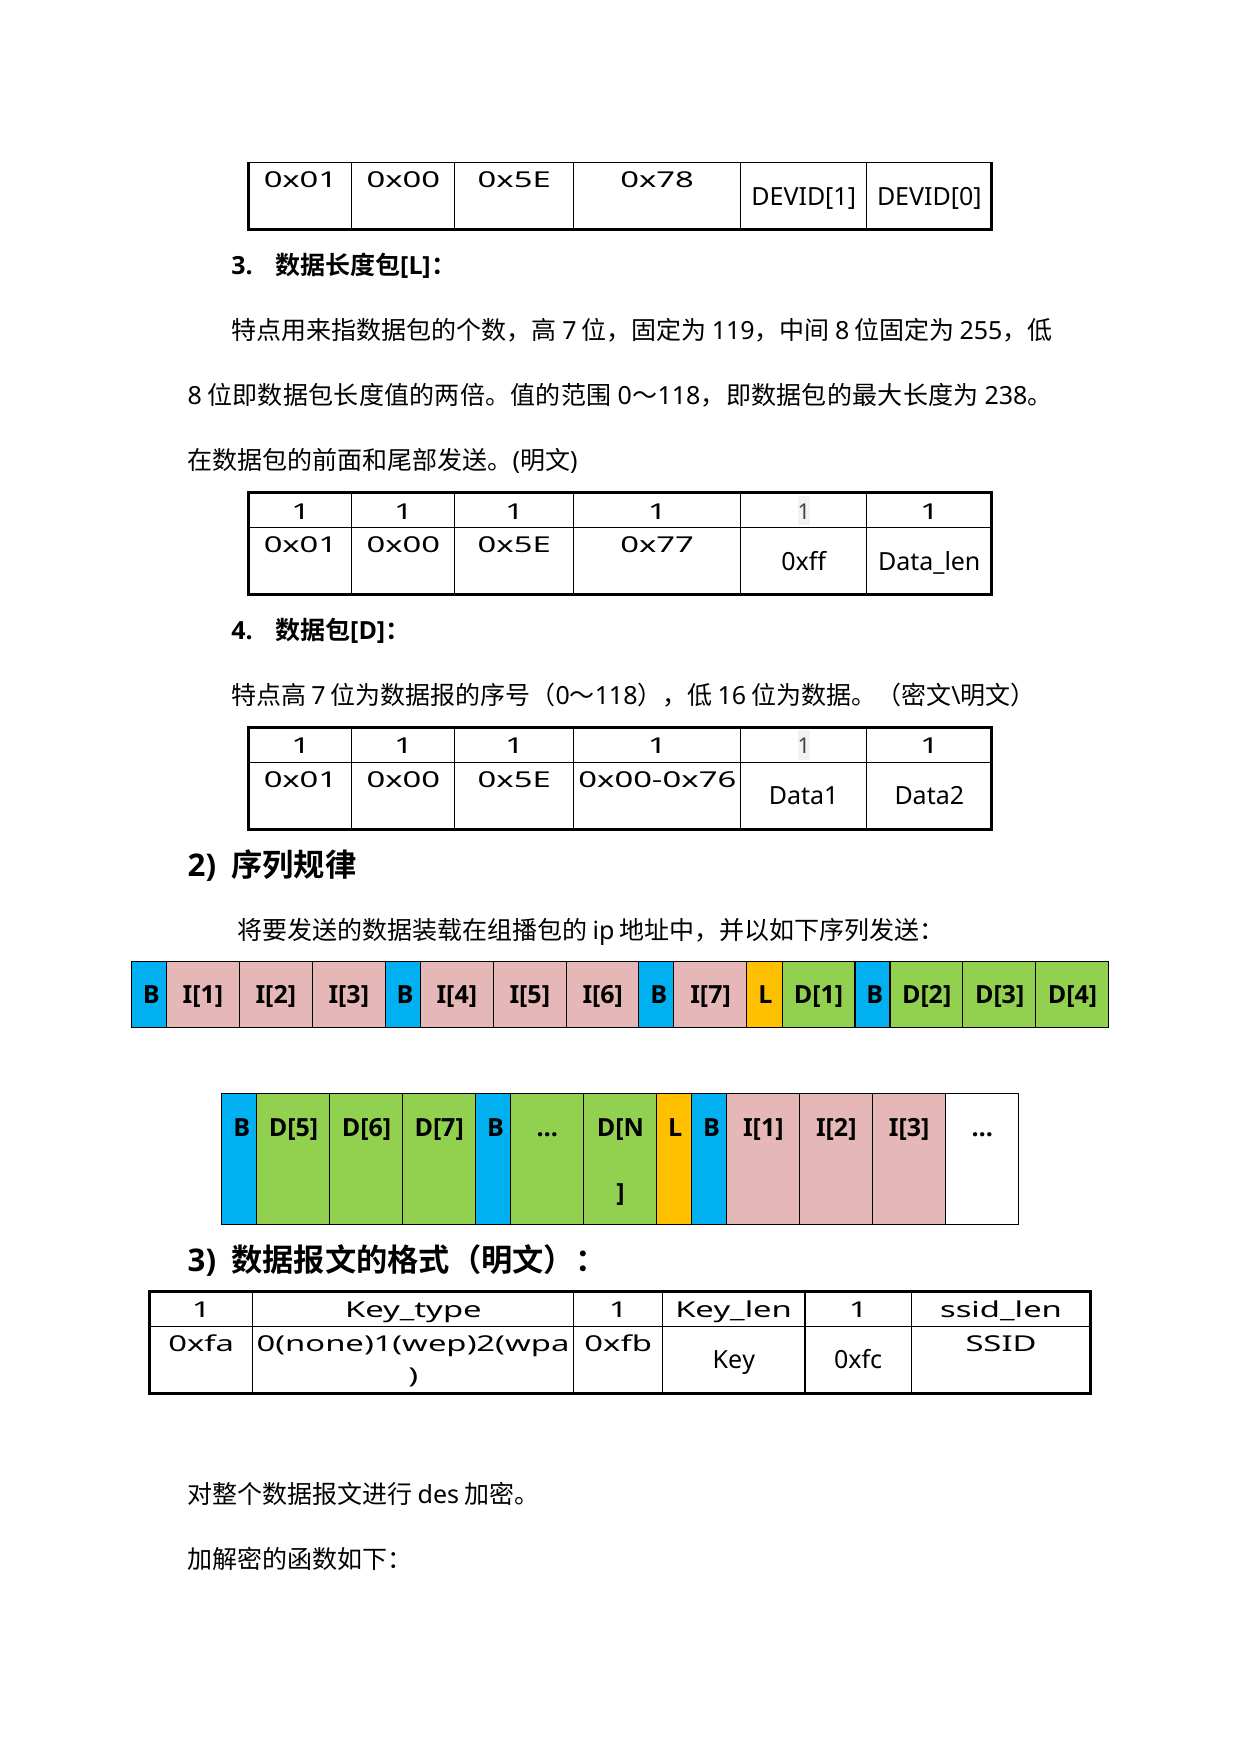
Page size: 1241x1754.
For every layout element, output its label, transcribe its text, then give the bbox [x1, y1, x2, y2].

table_header I[1] [727, 1094, 799, 1224]
text 对整个数据报文进行des加密。 [187, 1460, 1053, 1525]
table_cell 0x01 [250, 763, 351, 828]
table_header I[1] [167, 962, 239, 1027]
table_header D[3] [963, 962, 1035, 1027]
table_header 1 [352, 494, 454, 527]
table_header B [476, 1094, 510, 1224]
table_cell 0x5E [455, 163, 573, 228]
table_header B [132, 962, 166, 1027]
table_cell 0x77 [574, 528, 740, 593]
table_header B [639, 962, 673, 1027]
table_cell Data1 [741, 763, 866, 828]
table_header I[2] [240, 962, 312, 1027]
table_header 1 [250, 729, 351, 762]
table_cell 0xfa [151, 1327, 252, 1392]
table_header 1 [574, 729, 740, 762]
table_cell Data2 [867, 763, 990, 828]
table_header D[2] [891, 962, 962, 1027]
table_header D[6] [330, 1094, 402, 1224]
table_header 1 [455, 494, 573, 527]
text 加解密的函数如下： [187, 1525, 1053, 1590]
table_header 1 [741, 494, 866, 527]
table_cell 0x5E [455, 763, 573, 828]
table_header B [222, 1094, 256, 1224]
table_cell 0x5E [455, 528, 573, 593]
table_header 1 [806, 1293, 911, 1326]
table_header I[2] [800, 1094, 872, 1224]
table_cell 0x78 [574, 163, 740, 228]
table_cell Data_len [867, 528, 990, 593]
table_header Key_type [253, 1293, 573, 1326]
table_cell 0x00 [352, 763, 454, 828]
table_cell Key [663, 1327, 804, 1392]
table_header 1 [867, 494, 990, 527]
table_cell 0xfb [574, 1327, 662, 1392]
table_header 1 [574, 1293, 662, 1326]
table_header D[5] [257, 1094, 329, 1224]
table_header … [511, 1094, 583, 1224]
table_cell 0(none)1(wep)2(wpa) [253, 1327, 573, 1392]
table_cell 0x00-0x76 [574, 763, 740, 828]
table_cell 0x00 [352, 528, 454, 593]
text 特点高7位为数据报的序号（0～118），低16位为数据。（密文\明文） [187, 661, 1053, 726]
table_header 1 [151, 1293, 252, 1326]
table_header I[5] [494, 962, 566, 1027]
table_cell 0x01 [250, 163, 351, 228]
table_header B [692, 1094, 726, 1224]
table_cell 0xff [741, 528, 866, 593]
list 数据报文的格式（明文）： [187, 1225, 1053, 1290]
table_header B [386, 962, 420, 1027]
table_cell SSID [912, 1327, 1089, 1392]
table_header B [856, 962, 889, 1027]
list 序列规律 [187, 831, 1053, 896]
list 数据包[D]： [231, 596, 1053, 661]
table_cell 0x01 [250, 528, 351, 593]
table_header L [657, 1094, 691, 1224]
table_header Key_len [663, 1293, 804, 1326]
table_header D[N] [584, 1094, 656, 1224]
table_header 1 [574, 494, 740, 527]
table_cell DEVID[1] [741, 163, 866, 228]
table_header D[1] [783, 962, 854, 1027]
table_header L [747, 962, 782, 1027]
table_cell 0x00 [352, 163, 454, 228]
table_header D[4] [1036, 962, 1108, 1027]
table_cell 0xfc [806, 1327, 911, 1392]
table_header … [946, 1094, 1018, 1224]
list 数据长度包[L]： [231, 231, 1053, 296]
table_header 1 [250, 494, 351, 527]
table_header I[4] [421, 962, 493, 1027]
table_header I[3] [313, 962, 385, 1027]
table_header 1 [867, 729, 990, 762]
table_header I[3] [873, 1094, 945, 1224]
table_header I[7] [674, 962, 746, 1027]
table_header 1 [352, 729, 454, 762]
table_header D[7] [403, 1094, 475, 1224]
table_header ssid_len [912, 1293, 1089, 1326]
table_cell DEVID[0] [867, 163, 990, 228]
text 将要发送的数据装载在组播包的ip地址中，并以如下序列发送： [187, 896, 1053, 961]
table_header I[6] [567, 962, 638, 1027]
table_header 1 [741, 729, 866, 762]
text 特点用来指数据包的个数，高7位，固定为119，中间8位固定为255，低8位即数据包长度值的两倍。值的范围0～118，即数据包的最大长度为238。在数据包的前面和尾部发送。(明文) [187, 296, 1053, 491]
table_header 1 [455, 729, 573, 762]
